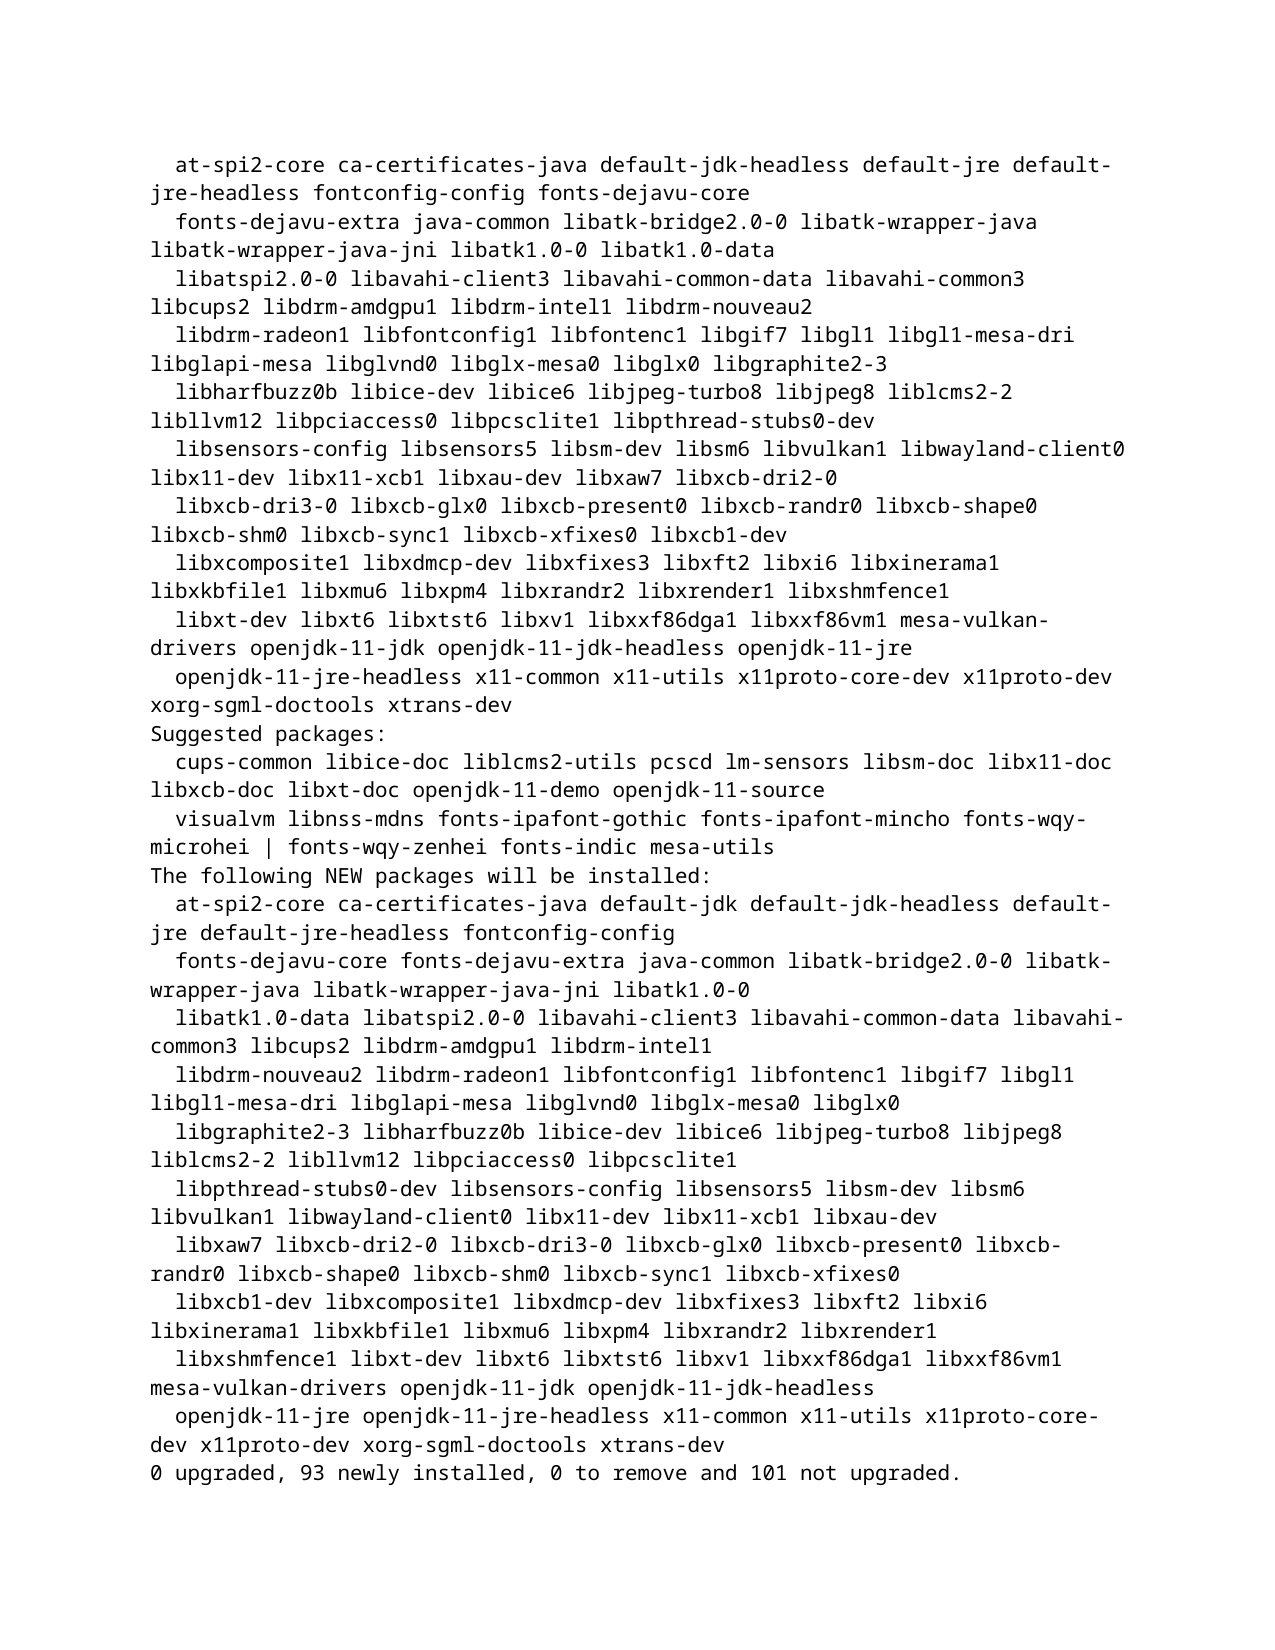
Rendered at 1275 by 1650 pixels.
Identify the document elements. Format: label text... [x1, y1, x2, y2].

text at-spi2-core ca-certificates-java default-jdk-headless default-jre default-jre-headless fontconfig-config fonts-dejavu-core [150, 150, 1125, 207]
text libsensors-config libsensors5 libsm-dev libsm6 libvulkan1 libwayland-client0 libx11-dev libx11-xcb1 libxau-dev libxaw7 libxcb-dri2-0 [150, 434, 1125, 491]
text libatk1.0-data libatspi2.0-0 libavahi-client3 libavahi-common-data libavahi-common3 libcups2 libdrm-amdgpu1 libdrm-intel1 [150, 1003, 1125, 1060]
text cups-common libice-doc liblcms2-utils pcscd lm-sensors libsm-doc libx11-doc libxcb-doc libxt-doc openjdk-11-demo openjdk-11-source [150, 747, 1125, 804]
text libgraphite2-3 libharfbuzz0b libice-dev libice6 libjpeg-turbo8 libjpeg8 liblcms2-2 libllvm12 libpciaccess0 libpcsclite1 [150, 1117, 1125, 1174]
text libxcb1-dev libxcomposite1 libxdmcp-dev libxfixes3 libxft2 libxi6 libxinerama1 libxkbfile1 libxmu6 libxpm4 libxrandr2 libxrender1 [150, 1287, 1125, 1344]
text libxshmfence1 libxt-dev libxt6 libxtst6 libxv1 libxxf86dga1 libxxf86vm1 mesa-vulkan-drivers openjdk-11-jdk openjdk-11-jdk-headless [150, 1344, 1125, 1401]
text openjdk-11-jre-headless x11-common x11-utils x11proto-core-dev x11proto-dev xorg-sgml-doctools xtrans-dev [150, 662, 1125, 719]
text fonts-dejavu-core fonts-dejavu-extra java-common libatk-bridge2.0-0 libatk-wrapper-java libatk-wrapper-java-jni libatk1.0-0 [150, 946, 1125, 1003]
text visualvm libnss-mdns fonts-ipafont-gothic fonts-ipafont-mincho fonts-wqy-microhei | fonts-wqy-zenhei fonts-indic mesa-utils [150, 804, 1125, 861]
text libxcomposite1 libxdmcp-dev libxfixes3 libxft2 libxi6 libxinerama1 libxkbfile1 libxmu6 libxpm4 libxrandr2 libxrender1 libxshmfence1 [150, 548, 1125, 605]
text libharfbuzz0b libice-dev libice6 libjpeg-turbo8 libjpeg8 liblcms2-2 libllvm12 libpciaccess0 libpcsclite1 libpthread-stubs0-dev [150, 377, 1125, 434]
text libxt-dev libxt6 libxtst6 libxv1 libxxf86dga1 libxxf86vm1 mesa-vulkan-drivers openjdk-11-jdk openjdk-11-jdk-headless openjdk-11-jre [150, 605, 1125, 662]
text openjdk-11-jre openjdk-11-jre-headless x11-common x11-utils x11proto-core-dev x11proto-dev xorg-sgml-doctools xtrans-dev [150, 1401, 1125, 1458]
text libdrm-radeon1 libfontconfig1 libfontenc1 libgif7 libgl1 libgl1-mesa-dri libglapi-mesa libglvnd0 libglx-mesa0 libglx0 libgraphite2-3 [150, 321, 1125, 377]
text libxcb-dri3-0 libxcb-glx0 libxcb-present0 libxcb-randr0 libxcb-shape0 libxcb-shm0 libxcb-sync1 libxcb-xfixes0 libxcb1-dev [150, 491, 1125, 548]
text The following NEW packages will be installed: [150, 861, 1125, 889]
text 0 upgraded, 93 newly installed, 0 to remove and 101 not upgraded. [150, 1458, 1125, 1487]
text libdrm-nouveau2 libdrm-radeon1 libfontconfig1 libfontenc1 libgif7 libgl1 libgl1-mesa-dri libglapi-mesa libglvnd0 libglx-mesa0 libglx0 [150, 1060, 1125, 1117]
text Suggested packages: [150, 719, 1125, 747]
text libxaw7 libxcb-dri2-0 libxcb-dri3-0 libxcb-glx0 libxcb-present0 libxcb-randr0 libxcb-shape0 libxcb-shm0 libxcb-sync1 libxcb-xfixes0 [150, 1231, 1125, 1287]
text libatspi2.0-0 libavahi-client3 libavahi-common-data libavahi-common3 libcups2 libdrm-amdgpu1 libdrm-intel1 libdrm-nouveau2 [150, 264, 1125, 321]
text at-spi2-core ca-certificates-java default-jdk default-jdk-headless default-jre default-jre-headless fontconfig-config [150, 889, 1125, 946]
text fonts-dejavu-extra java-common libatk-bridge2.0-0 libatk-wrapper-java libatk-wrapper-java-jni libatk1.0-0 libatk1.0-data [150, 207, 1125, 264]
text libpthread-stubs0-dev libsensors-config libsensors5 libsm-dev libsm6 libvulkan1 libwayland-client0 libx11-dev libx11-xcb1 libxau-dev [150, 1174, 1125, 1231]
